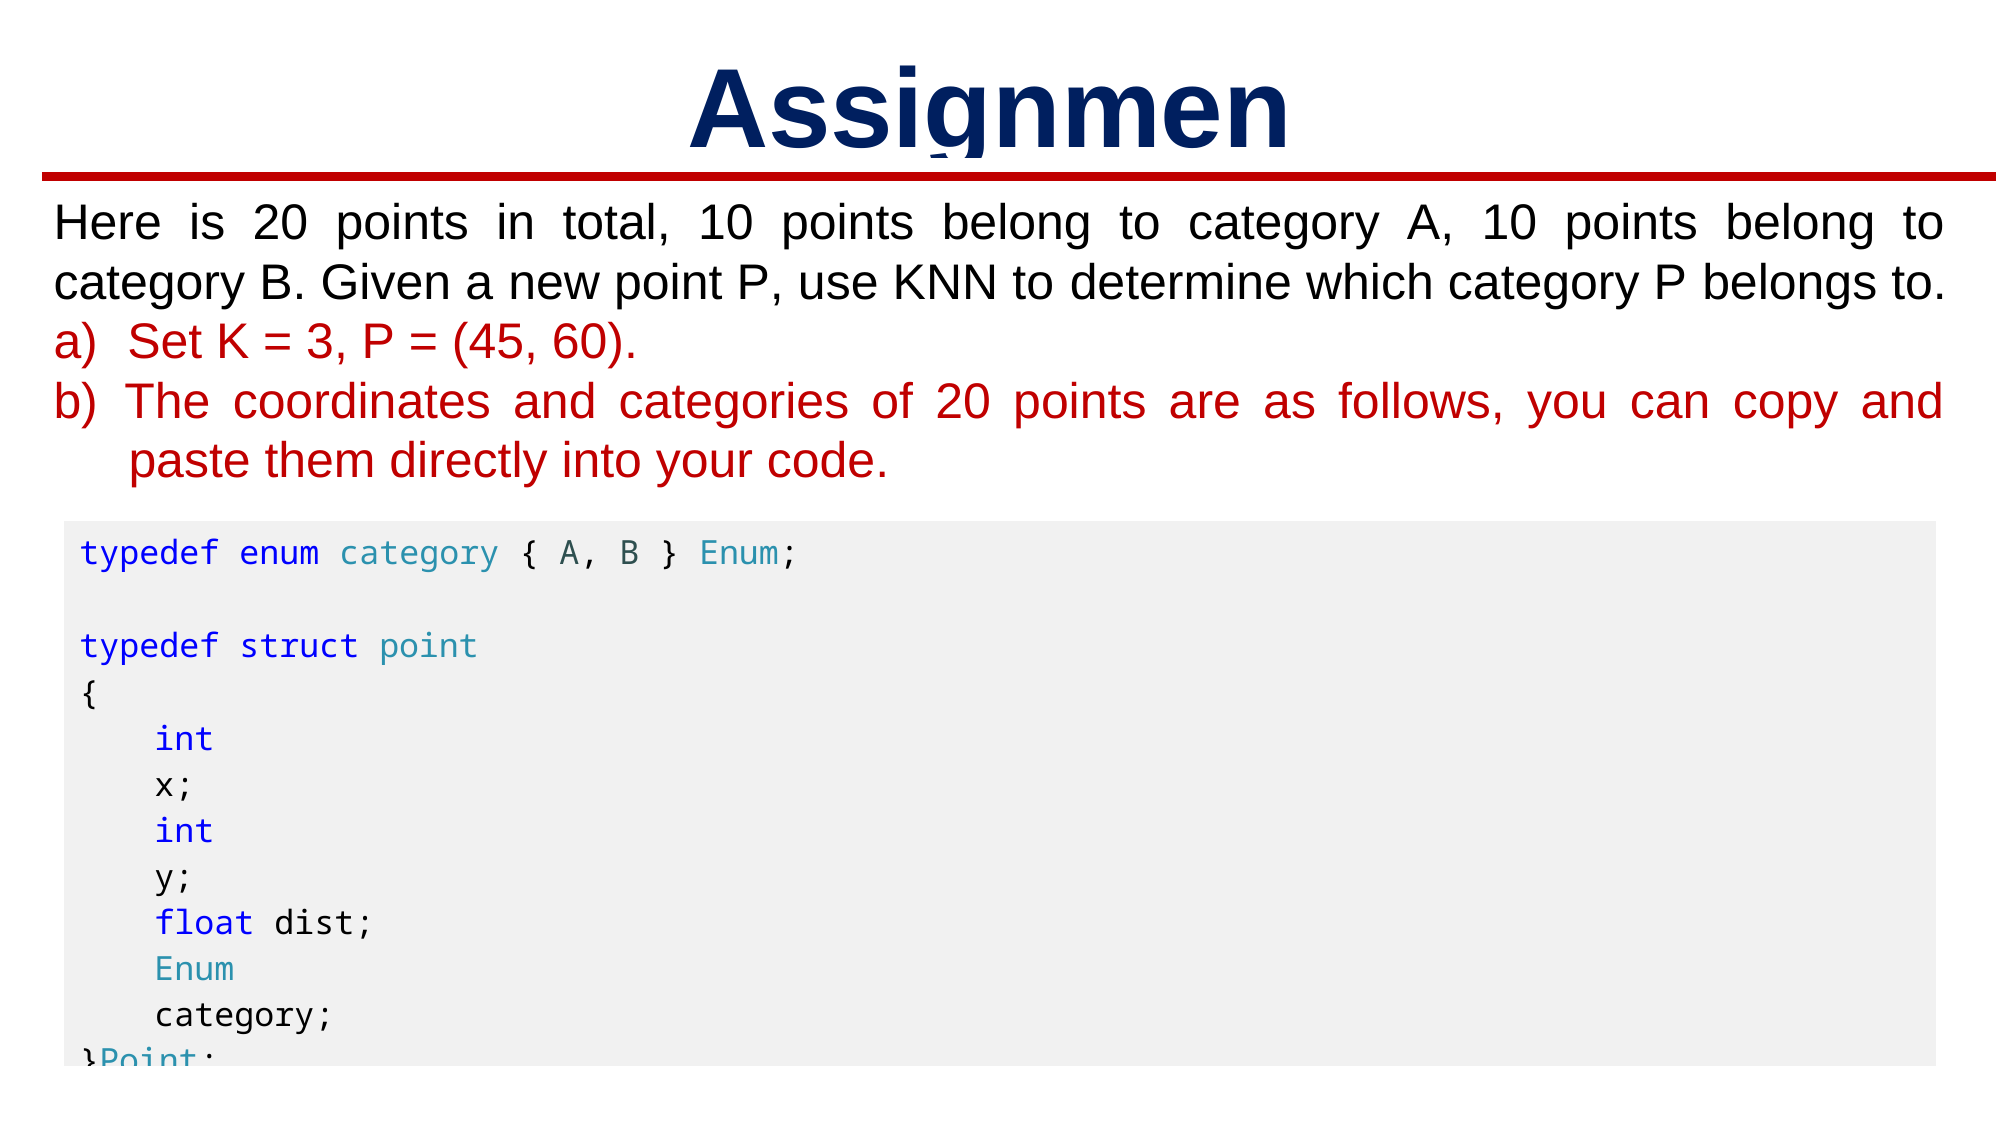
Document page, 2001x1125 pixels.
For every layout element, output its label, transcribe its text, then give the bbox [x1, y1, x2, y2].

text Here is 20 points in total, 10 points belong to category A, 10 points belong to category B. Given a new point P, use KNN to determine which category P belongs to. a) Set K = 3, P = (45, 60). [53, 193, 1947, 369]
text b) The coordinates and categories of 20 points are as follows, you can copy and paste them directly into your code. [53, 371, 1947, 488]
